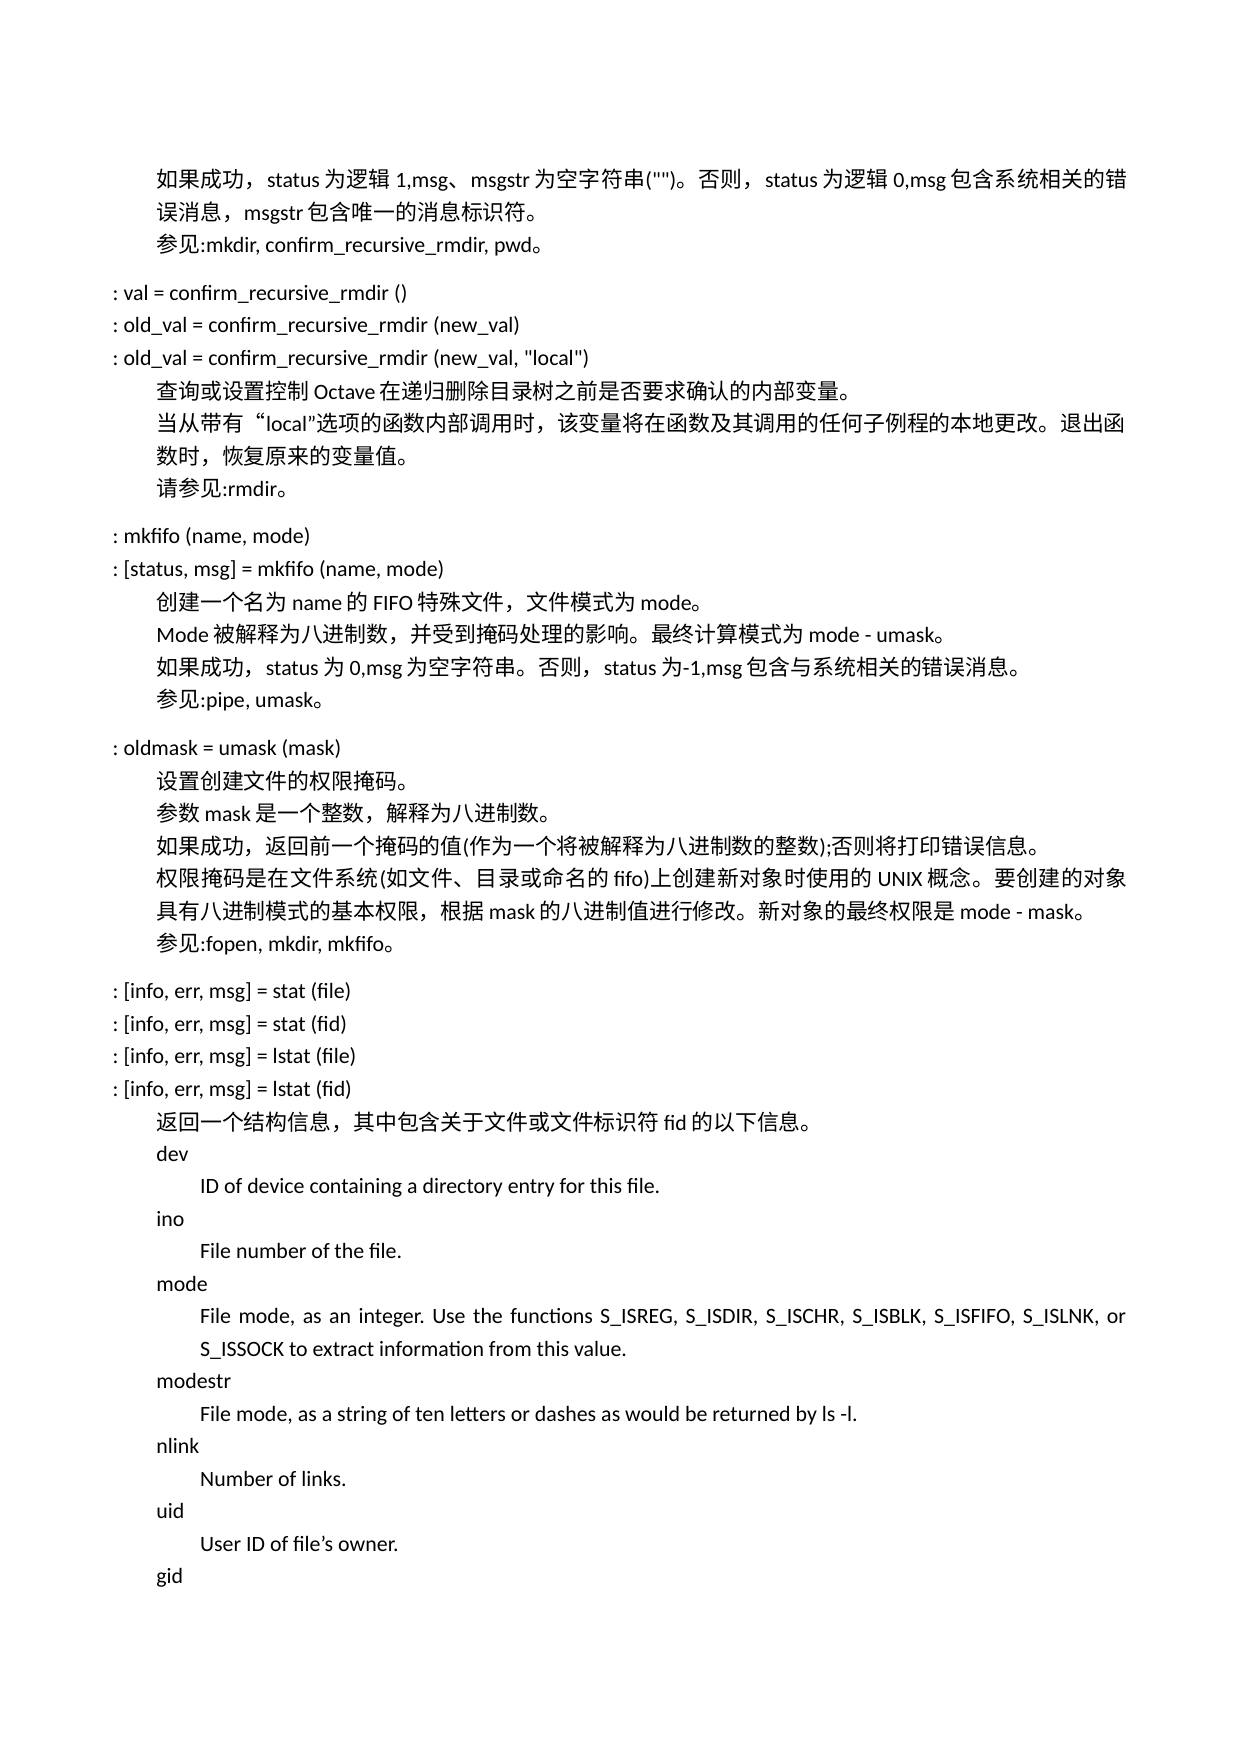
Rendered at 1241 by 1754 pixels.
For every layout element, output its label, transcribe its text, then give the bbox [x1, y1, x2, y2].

text modestr [156, 1364, 1128, 1397]
text 返回一个结构信息，其中包含关于文件或文件标识符fid的以下信息。 [156, 1104, 1128, 1137]
text 请参见:rmdir。 [156, 471, 1128, 503]
text Number of links. [200, 1462, 1128, 1494]
text 参见:pipe, umask。 [156, 682, 1128, 714]
text : [info, err, msg] = lstat (fid) [112, 1072, 1128, 1104]
text 创建一个名为name的FIFO特殊文件，文件模式为mode。 [156, 584, 1128, 617]
text 查询或设置控制Octave在递归删除目录树之前是否要求确认的内部变量。 [156, 373, 1128, 406]
text 当从带有“local”选项的函数内部调用时，该变量将在函数及其调用的任何子例程的本地更改。退出函数时，恢复原来的变量值。 [156, 406, 1128, 471]
text 如果成功，返回前一个掩码的值(作为一个将被解释为八进制数的整数);否则将打印错误信息。 [156, 828, 1128, 861]
text User ID of file’s owner. [200, 1527, 1128, 1559]
text : [info, err, msg] = stat (fid) [112, 1007, 1128, 1039]
text : old_val = confirm_recursive_rmdir (new_val, "local") [112, 341, 1128, 373]
text nlink [156, 1429, 1128, 1462]
text : oldmask = umask (mask) [112, 731, 1128, 763]
text ID of device containing a directory entry for this file. [200, 1169, 1128, 1202]
text Mode被解释为八进制数，并受到掩码处理的影响。最终计算模式为mode - umask。 [156, 617, 1128, 649]
text : old_val = confirm_recursive_rmdir (new_val) [112, 308, 1128, 341]
text uid [156, 1494, 1128, 1527]
text 如果成功，status为逻辑1,msg、msgstr为空字符串("")。否则，status为逻辑0,msg包含系统相关的错误消息，msgstr包含唯一的消息标识符。 [156, 162, 1128, 227]
text 如果成功，status为0,msg为空字符串。否则，status为-1,msg包含与系统相关的错误消息。 [156, 649, 1128, 682]
text gid [156, 1559, 1128, 1592]
text 参见:mkdir, confirm_recursive_rmdir, pwd。 [156, 227, 1128, 259]
text dev [156, 1137, 1128, 1169]
text : [info, err, msg] = lstat (file) [112, 1039, 1128, 1072]
text File mode, as a string of ten letters or dashes as would be returned by ls -l. [200, 1397, 1128, 1429]
text mode [156, 1267, 1128, 1299]
text 参见:fopen, mkdir, mkfifo。 [156, 926, 1128, 958]
text : [status, msg] = mkfifo (name, mode) [112, 552, 1128, 584]
text : mkfifo (name, mode) [112, 519, 1128, 552]
text 设置创建文件的权限掩码。 [156, 763, 1128, 796]
text : [info, err, msg] = stat (file) [112, 974, 1128, 1007]
text 权限掩码是在文件系统(如文件、目录或命名的fifo)上创建新对象时使用的UNIX概念。要创建的对象具有八进制模式的基本权限，根据mask的八进制值进行修改。新对象的最终权限是mode - mask。 [156, 861, 1128, 926]
text File mode, as an integer. Use the functions S_ISREG, S_ISDIR, S_ISCHR, S_ISBLK, S_ISFIFO, S_ISLNK, or S_ISSOCK to extract information from this value. [200, 1299, 1128, 1364]
text ino [156, 1202, 1128, 1234]
text 参数mask是一个整数，解释为八进制数。 [156, 796, 1128, 828]
text File number of the file. [200, 1234, 1128, 1267]
text : val = confirm_recursive_rmdir () [112, 276, 1128, 308]
